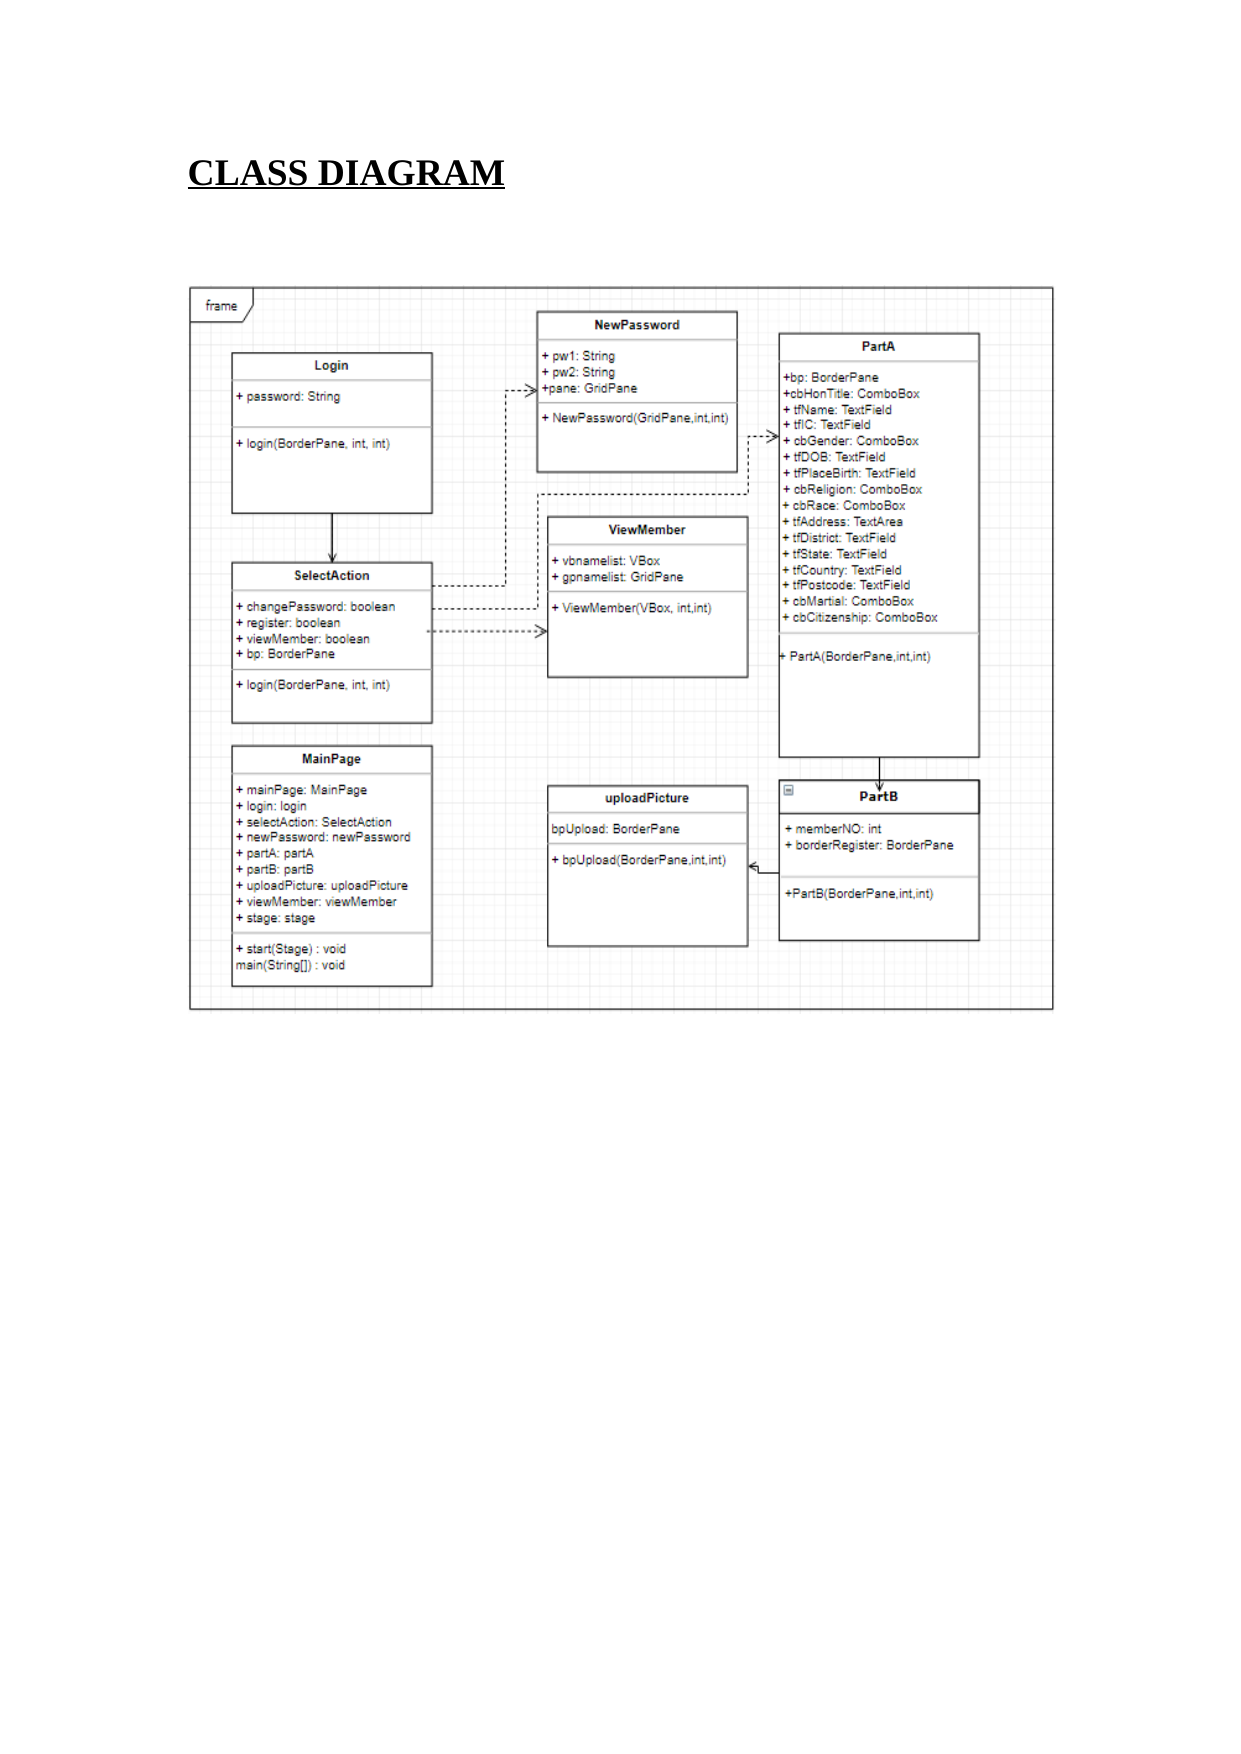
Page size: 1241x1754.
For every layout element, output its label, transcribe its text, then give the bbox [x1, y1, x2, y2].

picture [187, 285, 1056, 1014]
text CLASS DIAGRAM [187, 150, 1053, 193]
